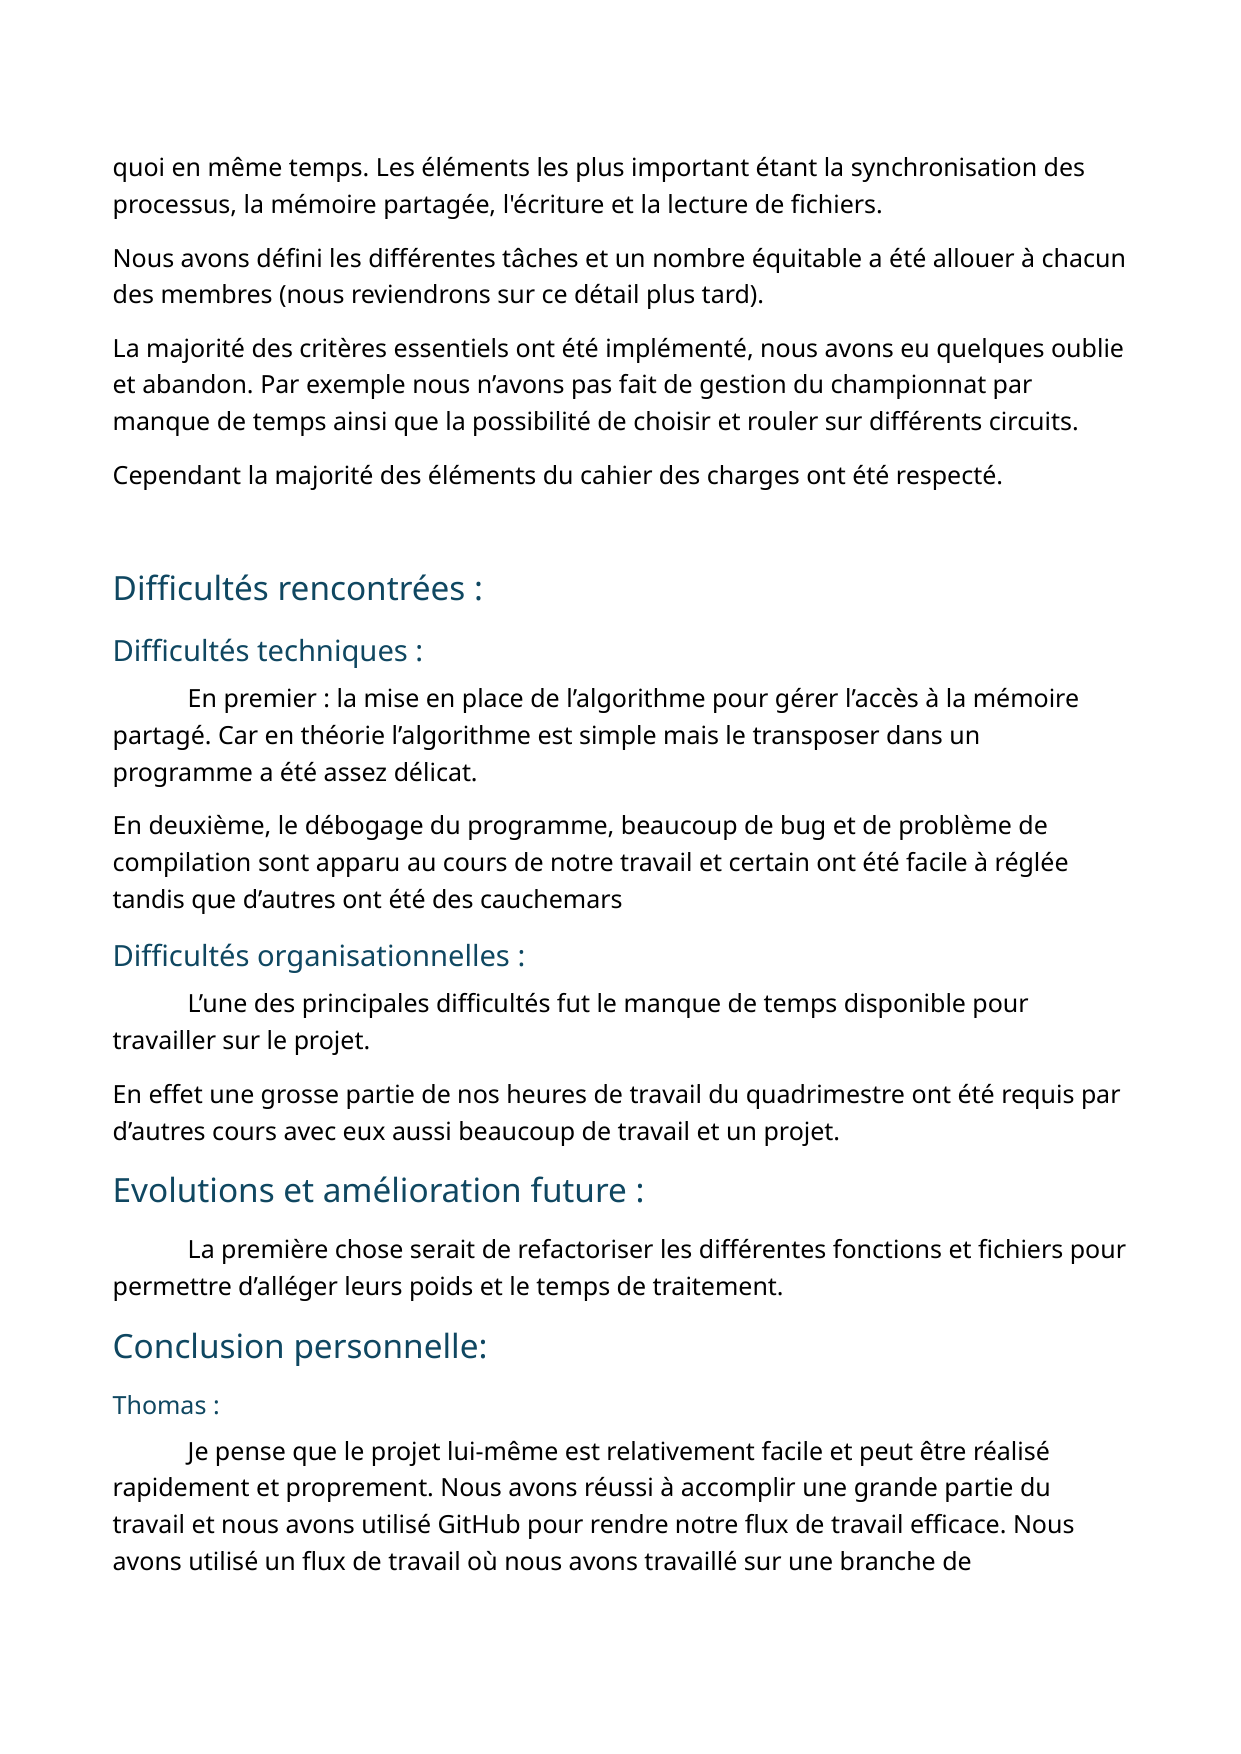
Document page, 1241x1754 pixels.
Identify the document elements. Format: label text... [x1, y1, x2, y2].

subtitle La première chose serait de refactoriser les différentes fonctions et fichiers pour permettre d’alléger leurs poids et le temps de traitement. [112, 1232, 1128, 1303]
text En effet une grosse partie de nos heures de travail du quadrimestre ont été requis par d’autres cours avec eux aussi beaucoup de travail et un projet. [112, 1076, 1128, 1147]
text En deuxième, le débogage du programme, beaucoup de bug et de problème de compilation sont apparu au cours de notre travail et certain ont été facile à réglée tandis que d’autres ont été des cauchemars [112, 808, 1128, 916]
text En premier : la mise en place de l’algorithme pour gérer l’accès à la mémoire partagé. Car en théorie l’algorithme est simple mais le transposer dans un programme a été assez délicat. [112, 681, 1128, 789]
subtitle Conclusion personnelle: [112, 1322, 1128, 1368]
text L’une des principales difficultés fut le manque de temps disponible pour travailler sur le projet. [112, 986, 1128, 1057]
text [112, 1433, 1128, 1577]
subtitle Difficultés organisationnelles : [112, 935, 1128, 975]
text La majorité des critères essentiels ont été implémenté, nous avons eu quelques oublie et abandon. Par exemple nous n’avons pas fait de gestion du championnat par manque de temps ainsi que la possibilité de choisir et rouler sur différents circuits. [112, 330, 1128, 438]
subtitle Evolutions et amélioration future : [112, 1167, 1128, 1212]
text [112, 150, 1128, 221]
text Nous avons défini les différentes tâches et un nombre équitable a été allouer à chacun des membres (nous reviendrons sur ce détail plus tard). [112, 240, 1128, 311]
text Cependant la majorité des éléments du cahier des charges ont été respecté. [112, 457, 1128, 491]
subtitle Difficultés rencontrées : [112, 564, 1128, 610]
subtitle Difficultés techniques : [112, 630, 1128, 669]
subtitle Thomas : [112, 1388, 1128, 1422]
